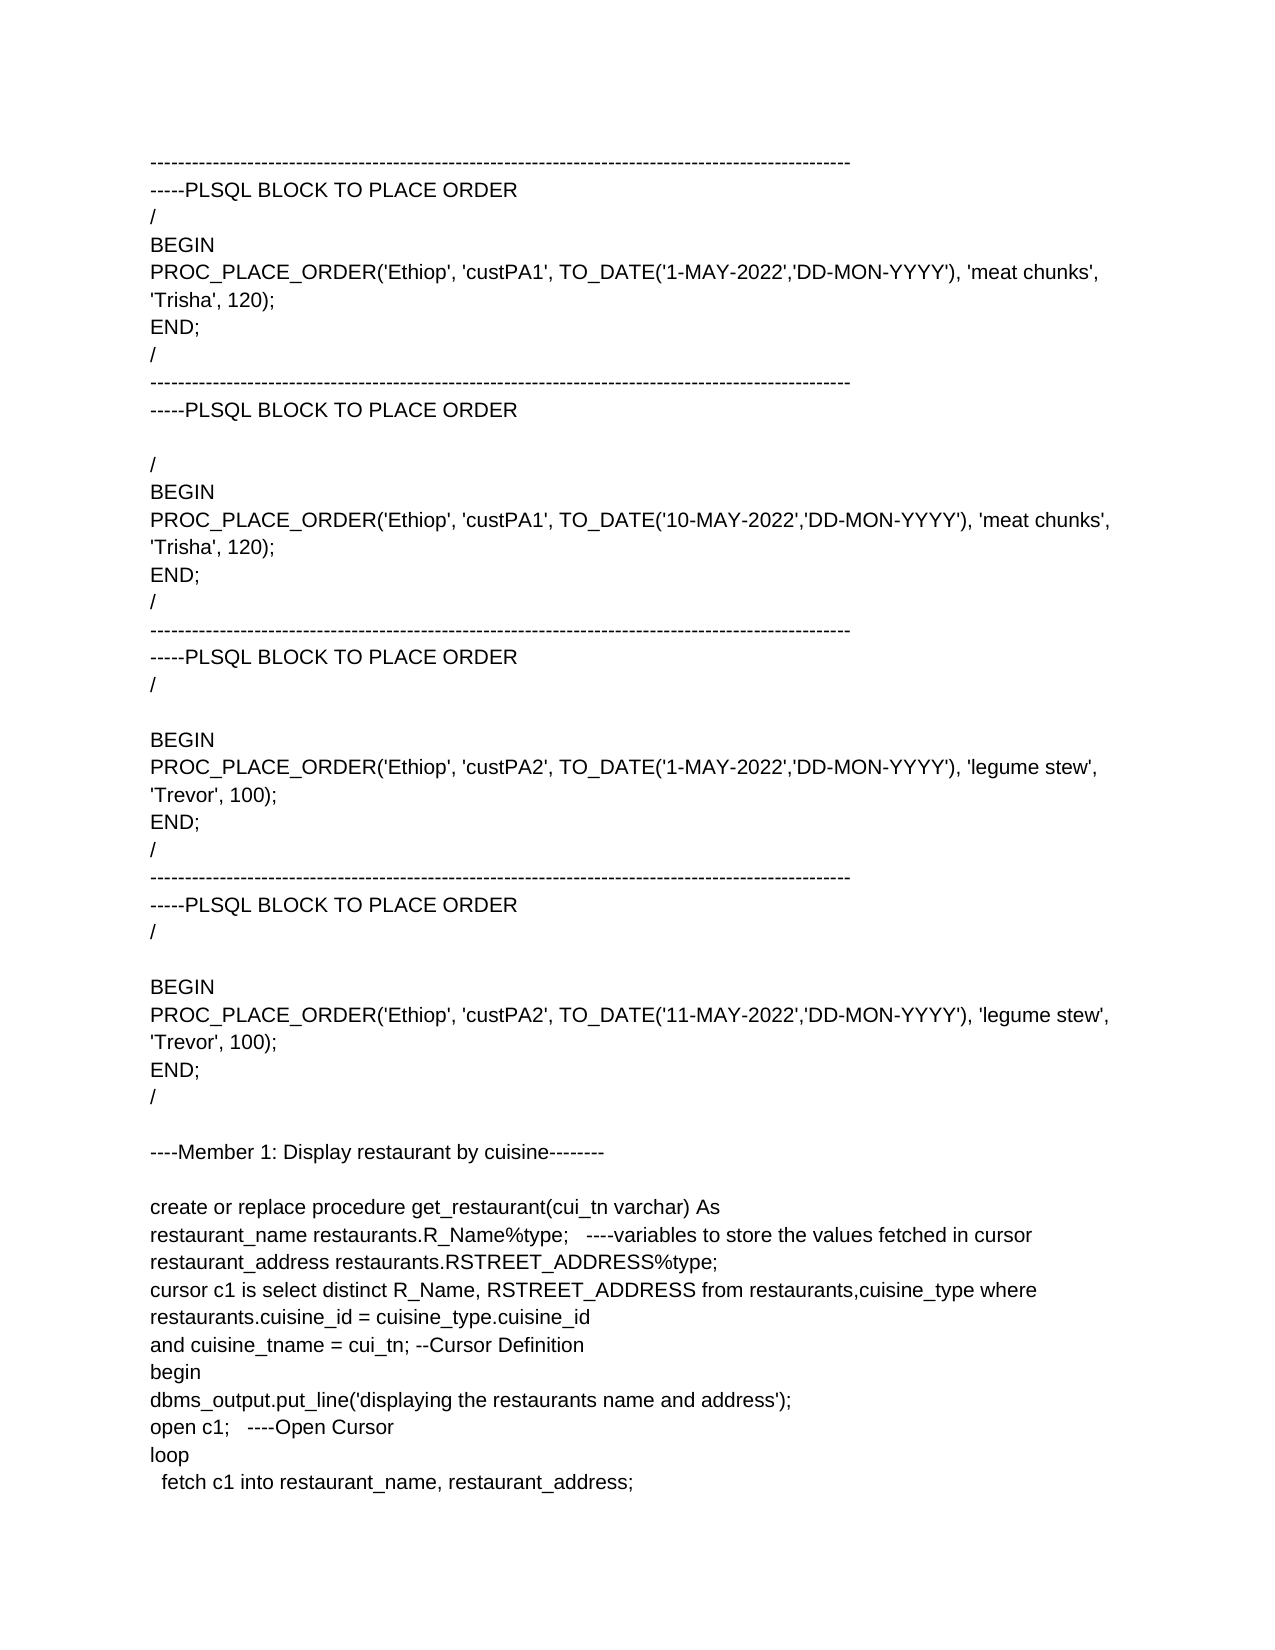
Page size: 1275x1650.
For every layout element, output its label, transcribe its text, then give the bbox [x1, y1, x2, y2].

text END; [150, 810, 1125, 834]
text loop [150, 1442, 1125, 1466]
text -----PLSQL BLOCK TO PLACE ORDER [150, 397, 1125, 421]
text BEGIN [150, 480, 1125, 504]
text dbms_output.put_line('displaying the restaurants name and address'); [150, 1387, 1125, 1411]
text PROC_PLACE_ORDER('Ethiop', 'custPA2', TO_DATE('11-MAY-2022','DD-MON-YYYY'), 'legume stew', 'Trevor', 100); [150, 1002, 1125, 1054]
text open c1; ----Open Cursor [150, 1415, 1125, 1439]
text cursor c1 is select distinct R_Name, RSTREET_ADDRESS from restaurants,cuisine_type where restaurants.cuisine_id = cuisine_type.cuisine_id [150, 1277, 1125, 1329]
text -----PLSQL BLOCK TO PLACE ORDER [150, 892, 1125, 916]
text fetch c1 into restaurant_name, restaurant_address; [150, 1470, 1125, 1494]
text ----------------------------------------------------------------------------------------------------- [150, 370, 1125, 394]
text BEGIN [150, 232, 1125, 256]
text / [150, 590, 1125, 614]
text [150, 150, 1125, 174]
text restaurant_name restaurants.R_Name%type; ----variables to store the values fetched in cursor [150, 1222, 1125, 1246]
text -----PLSQL BLOCK TO PLACE ORDER [150, 177, 1125, 201]
text / [150, 837, 1125, 861]
text create or replace procedure get_restaurant(cui_tn varchar) As [150, 1195, 1125, 1219]
text PROC_PLACE_ORDER('Ethiop', 'custPA1', TO_DATE('1-MAY-2022','DD-MON-YYYY'), 'meat chunks', 'Trisha', 120); [150, 260, 1125, 311]
text ----Member 1: Display restaurant by cuisine-------- [150, 1140, 1125, 1164]
text ----------------------------------------------------------------------------------------------------- [150, 865, 1125, 889]
text / [150, 672, 1125, 696]
text / [150, 452, 1125, 476]
text ----------------------------------------------------------------------------------------------------- [150, 617, 1125, 641]
text / [150, 205, 1125, 229]
text restaurant_address restaurants.RSTREET_ADDRESS%type; [150, 1250, 1125, 1274]
text BEGIN [150, 727, 1125, 751]
text PROC_PLACE_ORDER('Ethiop', 'custPA1', TO_DATE('10-MAY-2022','DD-MON-YYYY'), 'meat chunks', 'Trisha', 120); [150, 507, 1125, 559]
text END; [150, 562, 1125, 586]
text BEGIN [150, 975, 1125, 999]
text END; [150, 315, 1125, 339]
text begin [150, 1360, 1125, 1384]
text / [150, 920, 1125, 944]
text / [150, 342, 1125, 366]
text / [150, 1085, 1125, 1109]
text END; [150, 1057, 1125, 1081]
text PROC_PLACE_ORDER('Ethiop', 'custPA2', TO_DATE('1-MAY-2022','DD-MON-YYYY'), 'legume stew', 'Trevor', 100); [150, 755, 1125, 806]
text and cuisine_tname = cui_tn; --Cursor Definition [150, 1332, 1125, 1356]
text -----PLSQL BLOCK TO PLACE ORDER [150, 645, 1125, 669]
